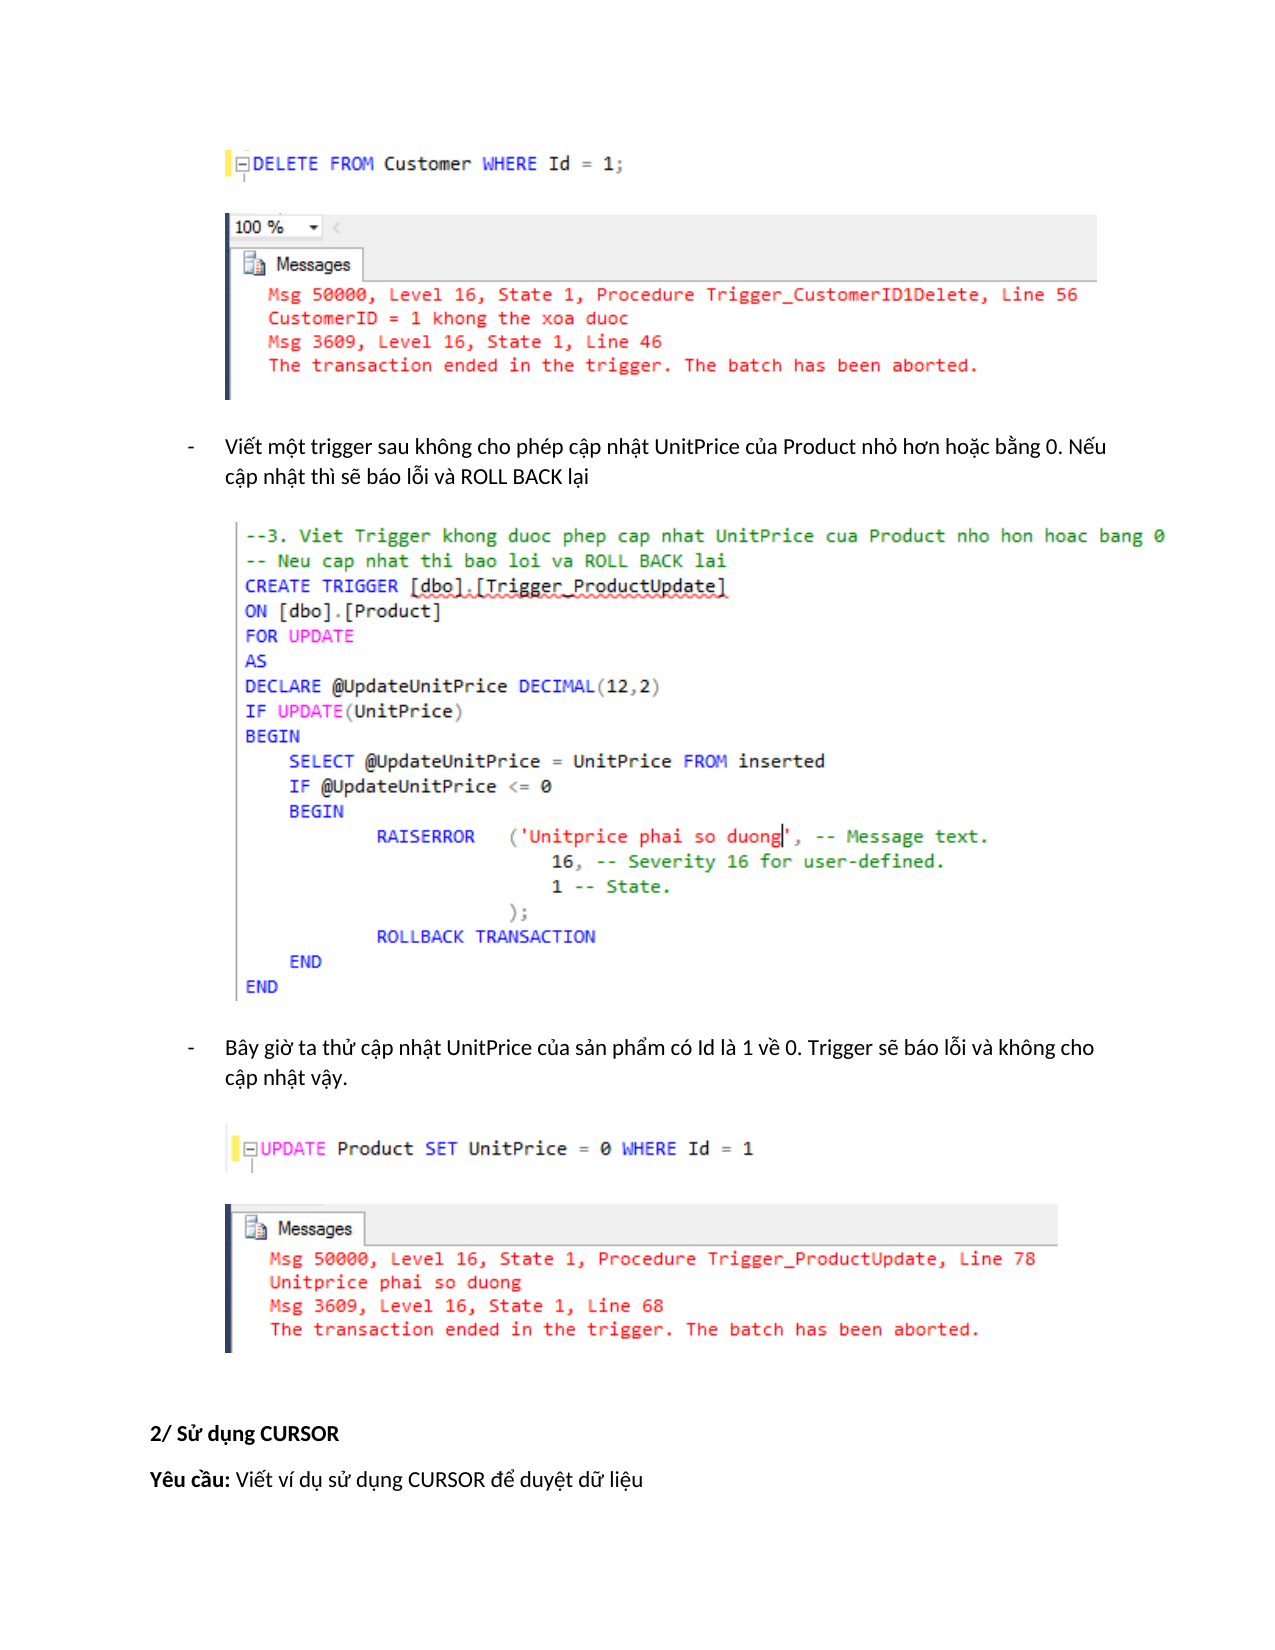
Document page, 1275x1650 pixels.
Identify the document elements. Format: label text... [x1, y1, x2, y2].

list Bây giờ ta thử cập nhật UnitPrice của sản phẩm có Id là 1 về 0. Trigger sẽ báo lỗi và không cho cập nhật vậy. [187, 1033, 1125, 1091]
text Yêu cầu: Viết ví dụ sử dụng CURSOR để duyệt dữ liệu [150, 1466, 1125, 1494]
picture [225, 522, 1175, 1001]
text 2/ Sử dụng CURSOR [150, 1419, 1125, 1447]
picture [225, 1204, 1058, 1353]
list Viết một trigger sau không cho phép cập nhật UnitPrice của Product nhỏ hơn hoặc bằng 0. Nếu cập nhật thì sẽ báo lỗi và ROLL BACK lại [187, 432, 1125, 490]
picture [225, 150, 641, 182]
picture [225, 213, 1097, 400]
picture [225, 1123, 768, 1173]
